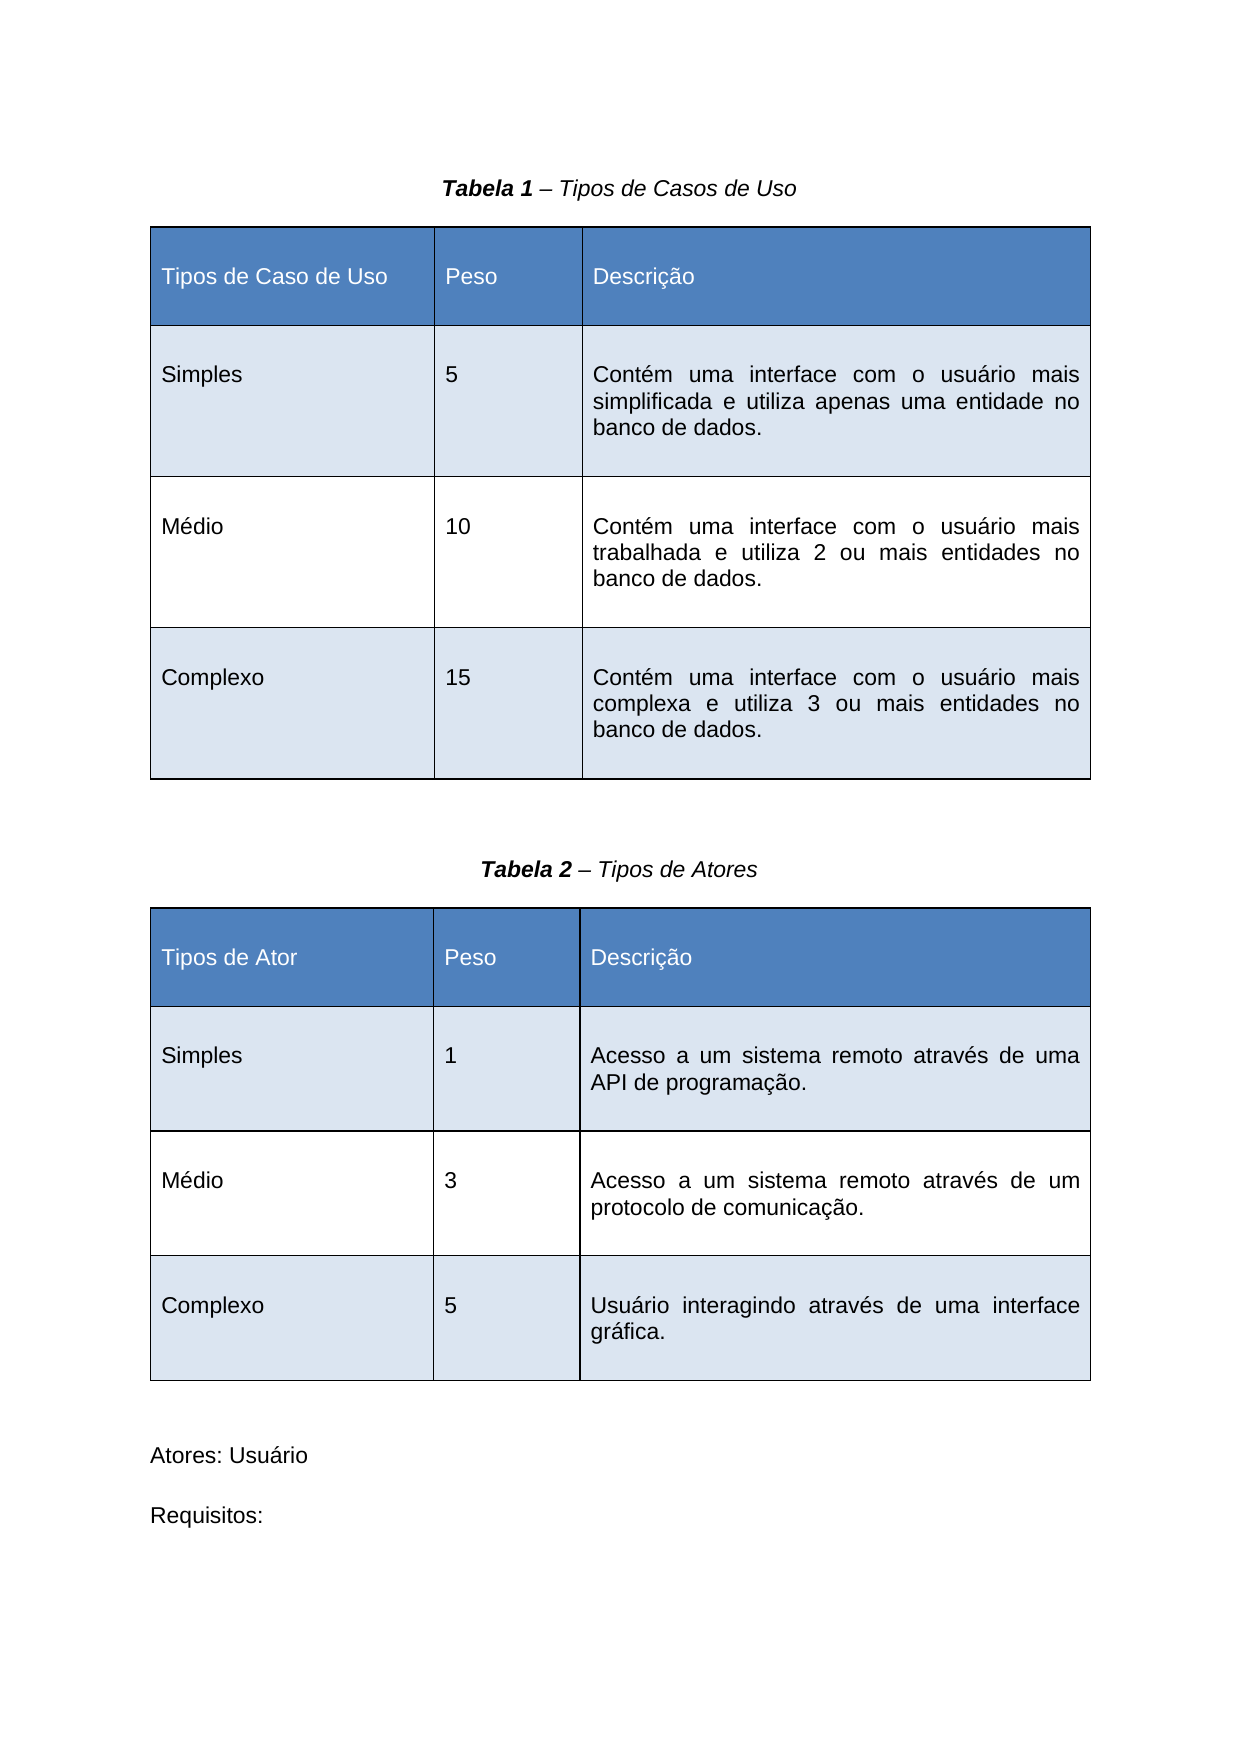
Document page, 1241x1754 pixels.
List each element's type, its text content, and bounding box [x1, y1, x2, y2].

table_cell 3 [434, 1132, 579, 1255]
table_cell 1 [434, 1007, 579, 1130]
table_cell Usuário interagindo através de uma interface gráfica. [581, 1256, 1090, 1380]
table_cell Acesso a um sistema remoto através de um protocolo de comunicação. [581, 1132, 1090, 1255]
table_header Descrição [581, 909, 1090, 1006]
table_cell Contém uma interface com o usuário mais simplificada e utiliza apenas uma entidade no banco de dados. [583, 326, 1090, 476]
table_cell 5 [434, 1256, 579, 1380]
table_cell Simples [151, 326, 434, 476]
table_cell Acesso a um sistema remoto através de uma API de programação. [581, 1007, 1090, 1130]
table_cell Contém uma interface com o usuário mais complexa e utiliza 3 ou mais entidades no banco de dados. [583, 628, 1090, 778]
text Atores: Usuário [150, 1442, 1090, 1468]
table_cell Simples [151, 1007, 433, 1130]
table_header Tipos de Caso de Uso [151, 228, 434, 325]
table_cell 5 [435, 326, 582, 476]
text Requisitos: [150, 1502, 1090, 1528]
table_cell 15 [435, 628, 582, 778]
table_header Peso [435, 228, 582, 325]
table_cell Médio [151, 1132, 433, 1255]
table_cell Complexo [151, 1256, 433, 1380]
table_cell Complexo [151, 628, 434, 778]
table_cell Contém uma interface com o usuário mais trabalhada e utiliza 2 ou mais entidades no banco de dados. [583, 477, 1090, 627]
text Tabela 2 – Tipos de Atores [150, 856, 1090, 882]
table_header Tipos de Ator [151, 909, 433, 1006]
table_cell 10 [435, 477, 582, 627]
table_cell Médio [151, 477, 434, 627]
table_header Descrição [583, 228, 1090, 325]
text Tabela 1 – Tipos de Casos de Uso [150, 175, 1090, 201]
table_header Peso [434, 909, 579, 1006]
